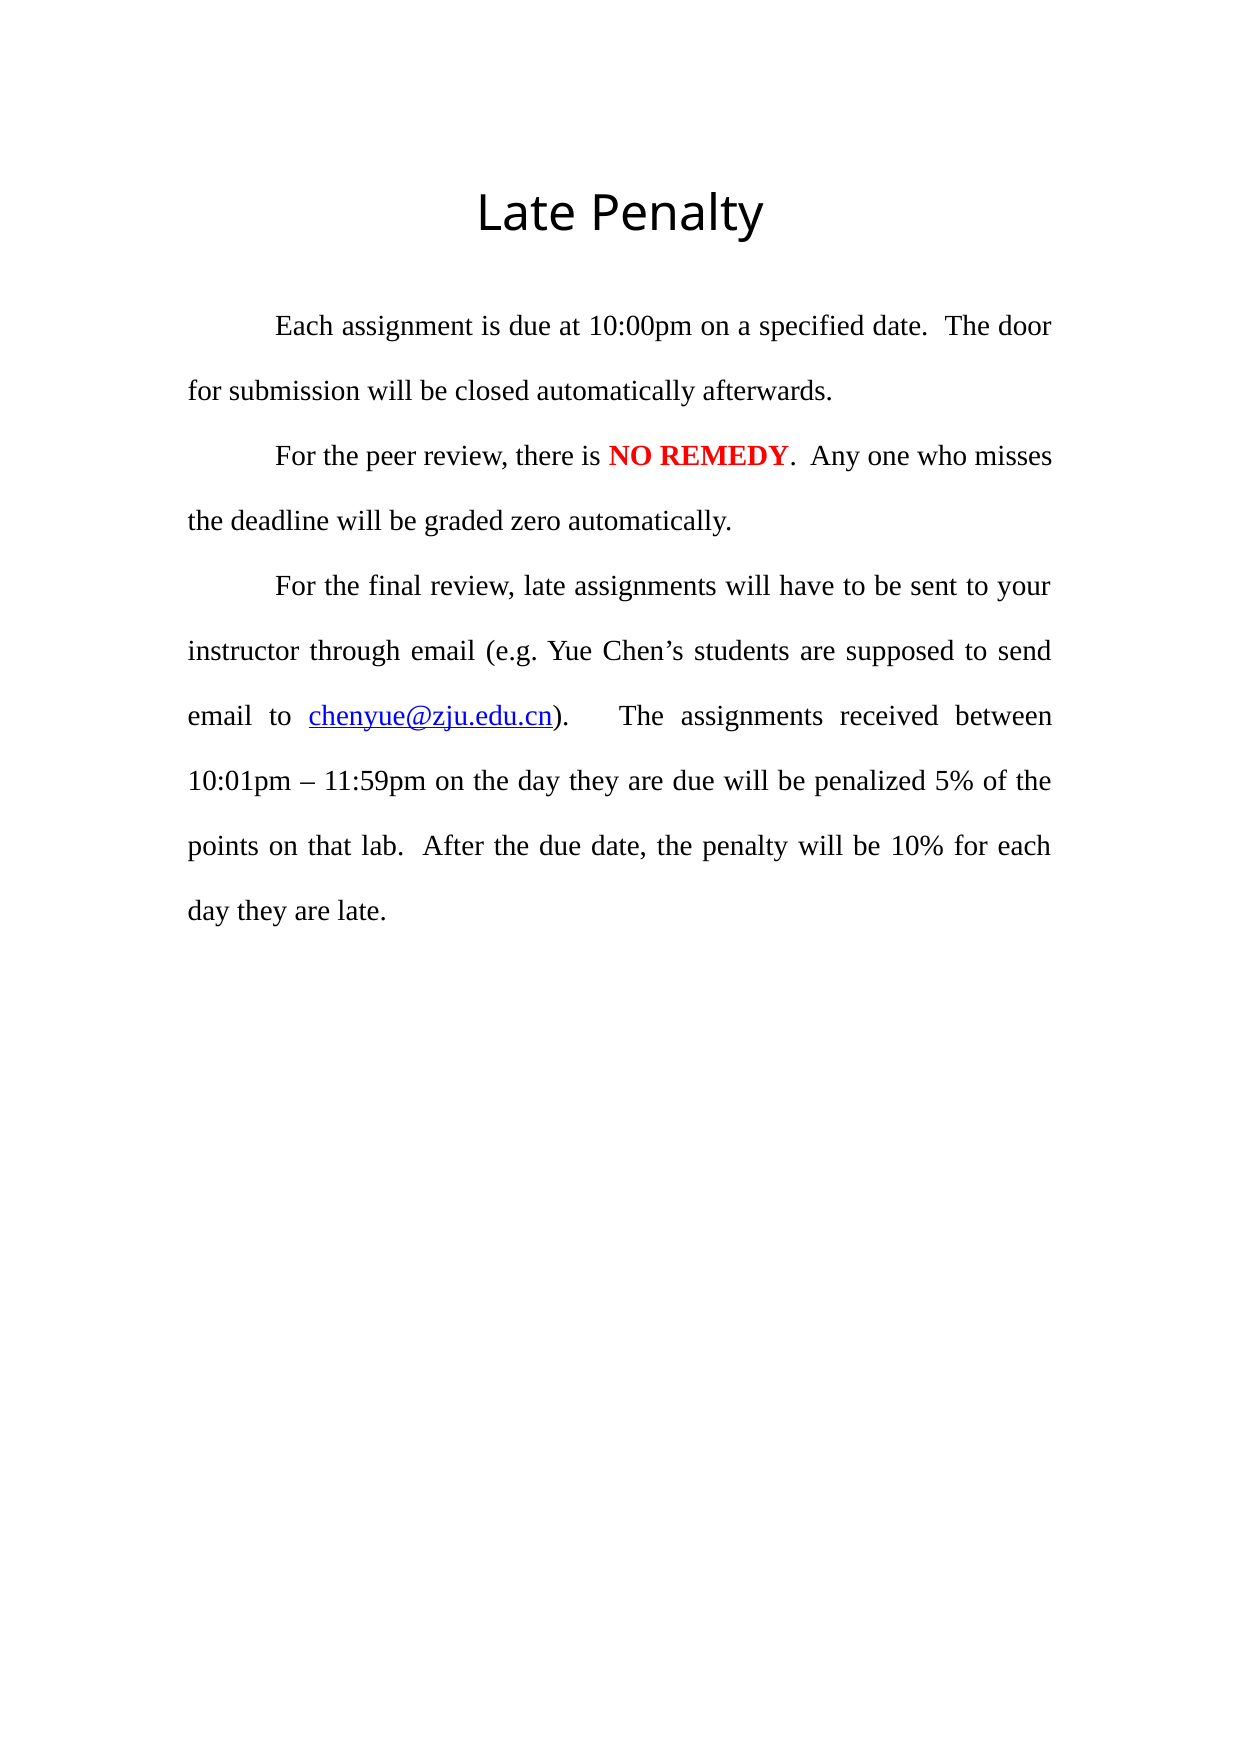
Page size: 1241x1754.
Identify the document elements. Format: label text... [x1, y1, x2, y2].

text For the final review, late assignments will have to be sent to your instructor through email (e.g. Yue Chen’s students are supposed to send email to chenyue@zju.edu.cn). The assignments received between 10:01pm – 11:59pm on the day they are due will be penalized 5% of the points on that lab. After the due date, the penalty will be 10% for each day they are late. [187, 552, 1053, 942]
text For the peer review, there is NO REMEDY. Any one who misses the deadline will be graded zero automatically. [187, 422, 1053, 552]
text Each assignment is due at 10:00pm on a specified date. The door for submission will be closed automatically afterwards. [187, 292, 1053, 422]
subtitle Late Penalty [187, 162, 1053, 259]
